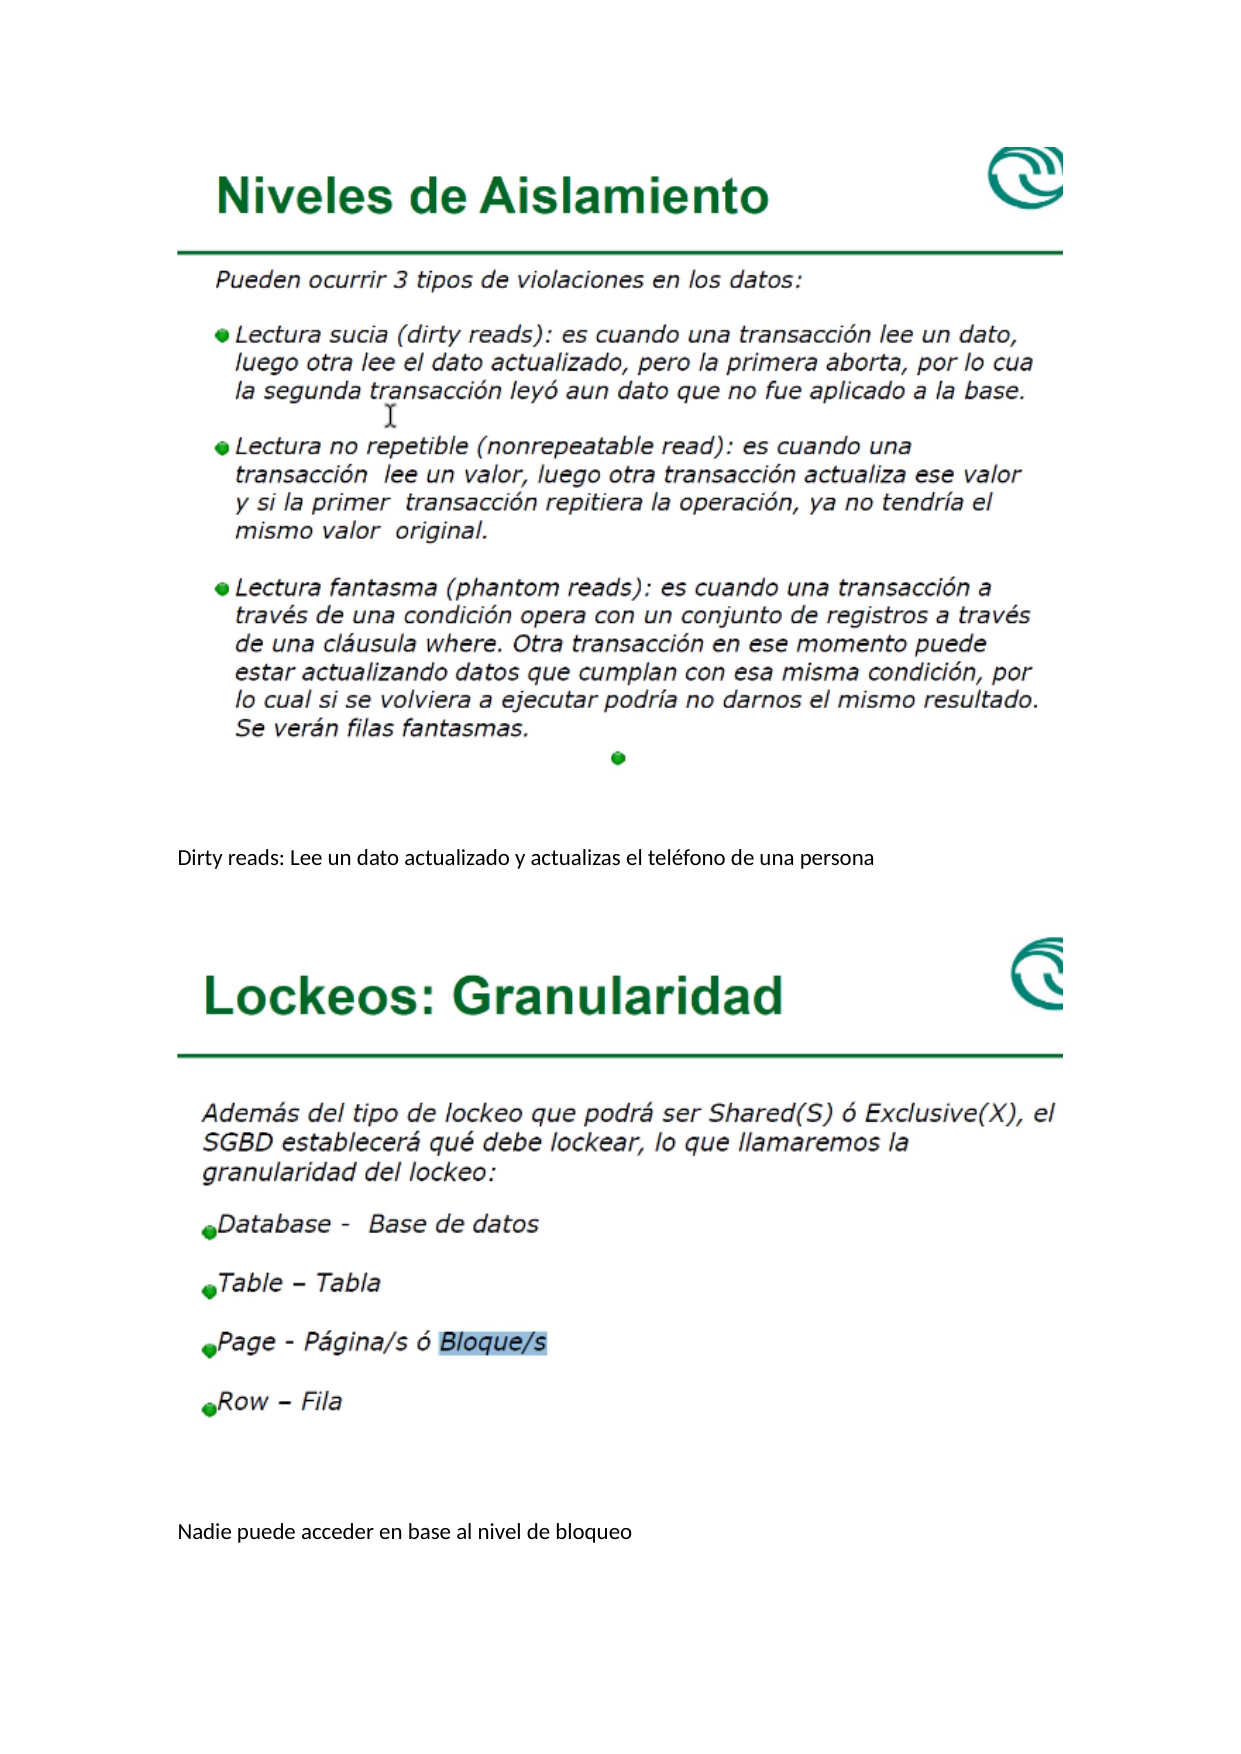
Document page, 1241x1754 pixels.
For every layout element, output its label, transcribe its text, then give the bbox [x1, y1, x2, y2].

text Dirty reads: Lee un dato actualizado y actualizas el teléfono de una persona [177, 843, 1063, 871]
picture [177, 936, 1063, 1499]
picture [177, 147, 1063, 777]
text Nadie puede acceder en base al nivel de bloqueo [177, 1517, 1063, 1545]
